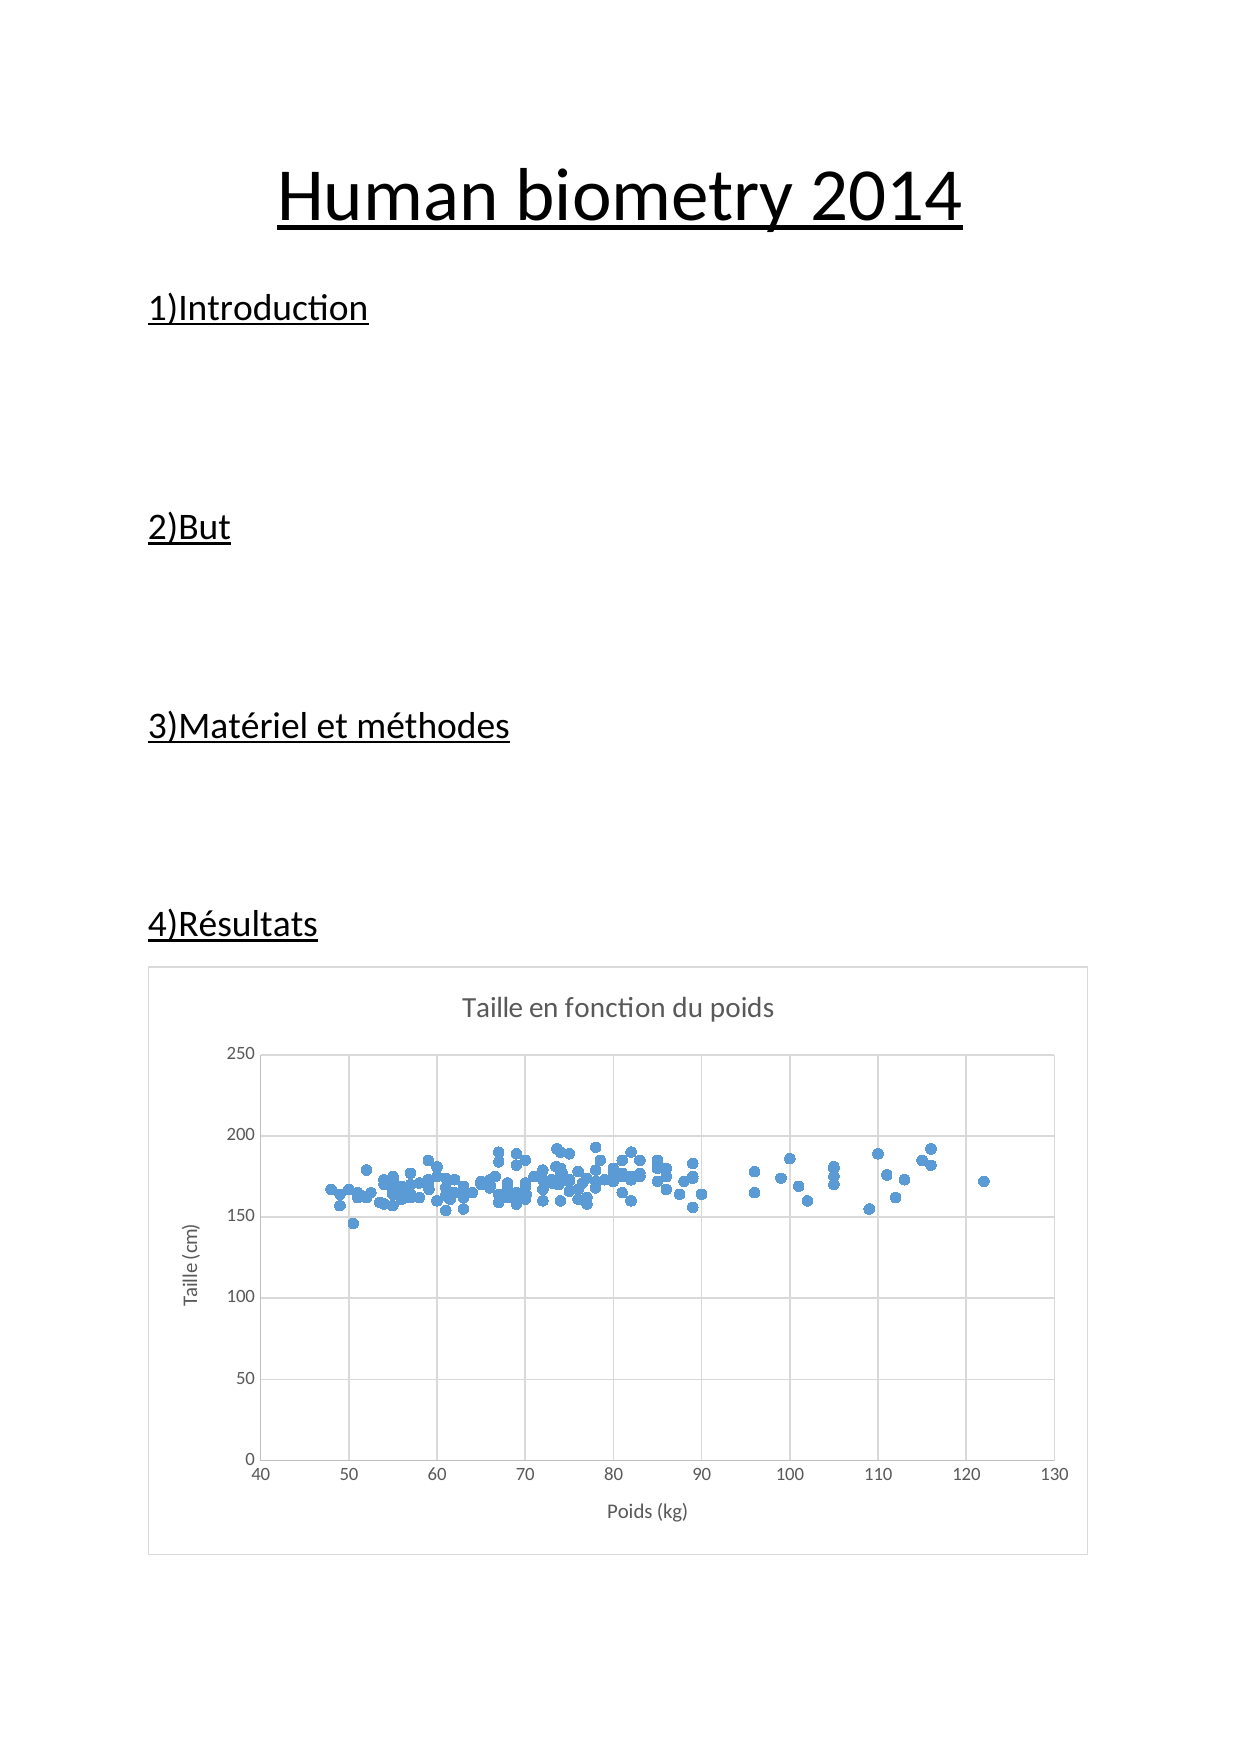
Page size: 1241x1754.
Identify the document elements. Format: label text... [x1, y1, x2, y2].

text 4)Résultats [148, 900, 1093, 946]
text 2)But [148, 503, 1093, 549]
text 1)Introduction [148, 284, 1093, 330]
text 3)Matériel et méthodes [148, 702, 1093, 747]
text Human biometry 2014 [148, 148, 1093, 239]
